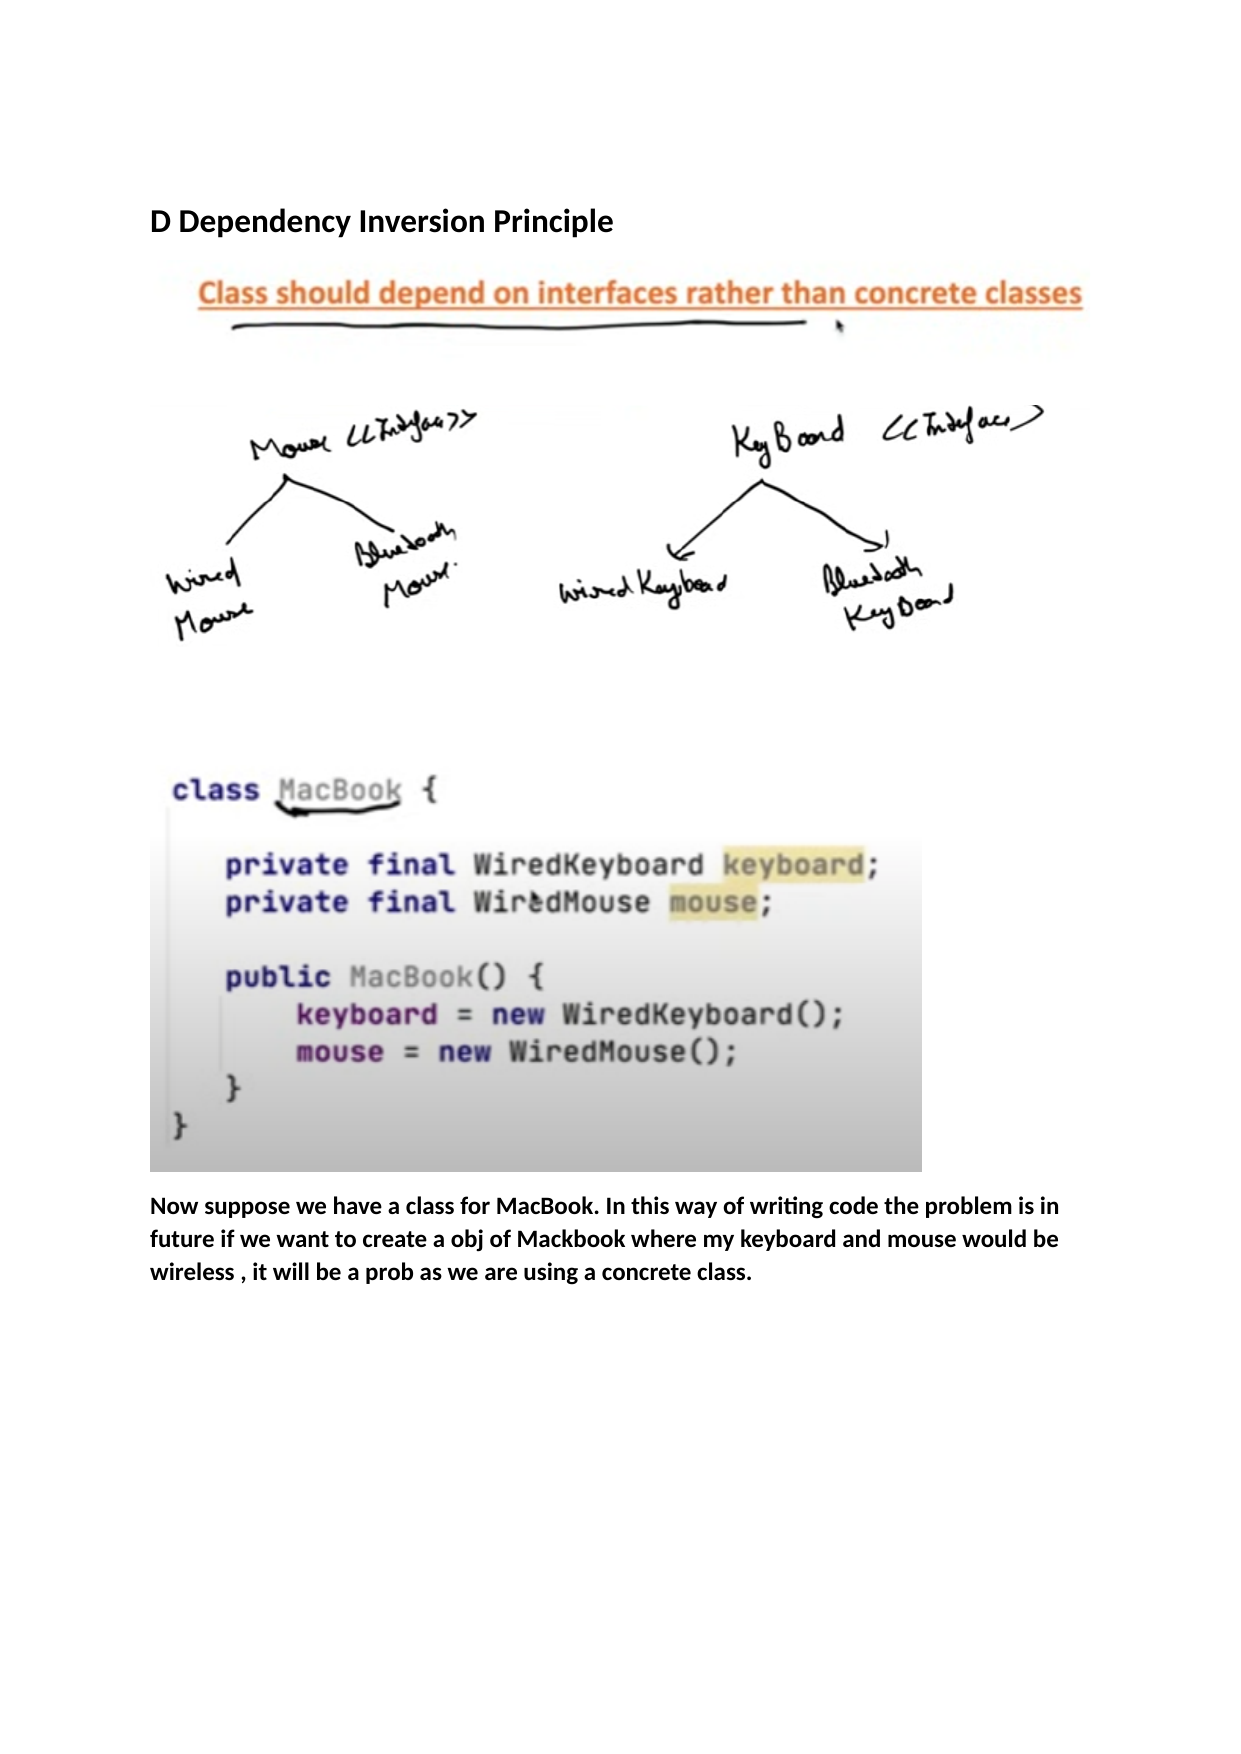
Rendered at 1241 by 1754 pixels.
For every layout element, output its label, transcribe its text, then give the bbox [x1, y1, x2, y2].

picture [150, 405, 1091, 647]
text D Dependency Inversion Principle [150, 199, 1090, 240]
text Now suppose we have a class for MacBook. In this way of writing code the problem is in future if we want to create a obj of Mackbook where my keyboard and mouse would be wireless , it will be a prob as we are using a concrete class. [150, 1190, 1090, 1286]
picture [150, 765, 922, 1172]
picture [150, 260, 1091, 387]
